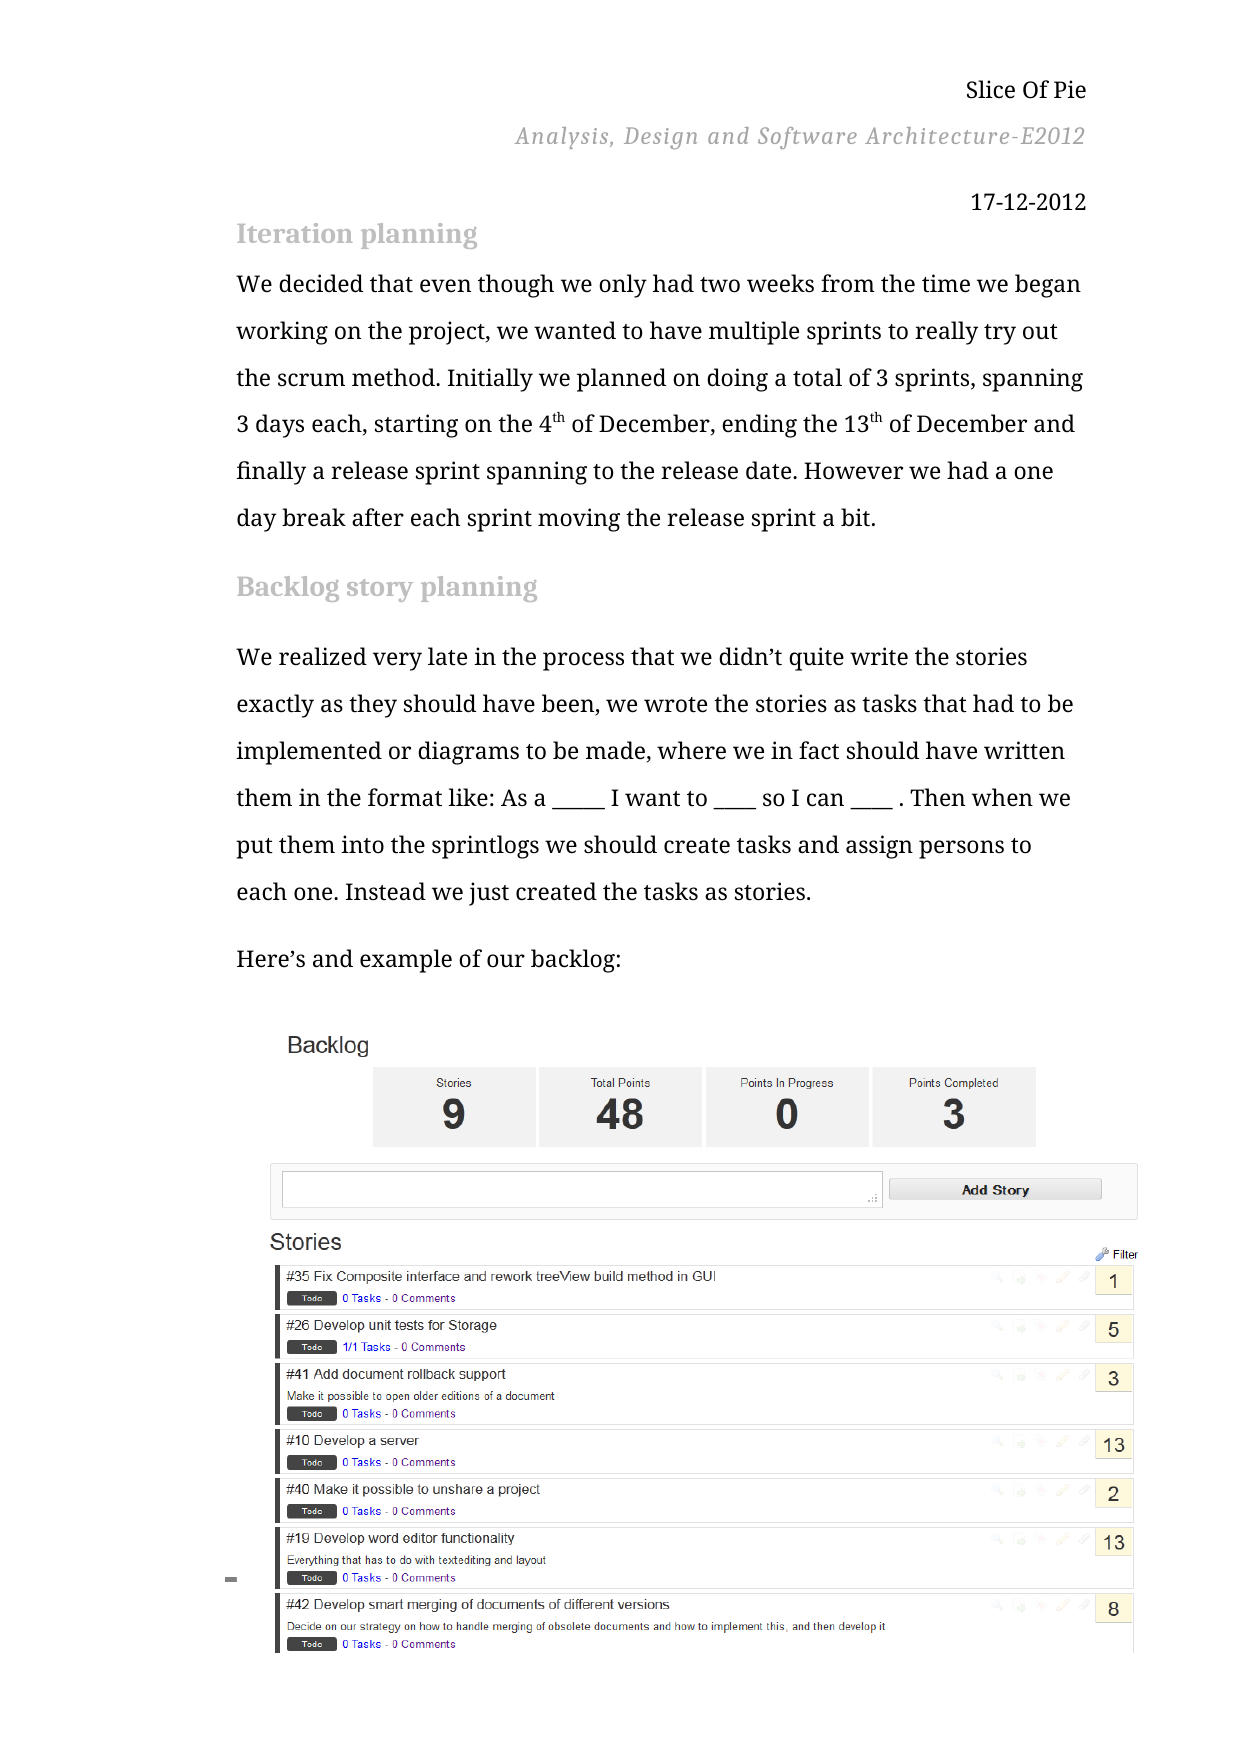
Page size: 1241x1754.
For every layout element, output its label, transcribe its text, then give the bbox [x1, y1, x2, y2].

text Backlog story planning [236, 570, 1087, 603]
picture [236, 1030, 1147, 1652]
subtitle Iteration planning [236, 217, 1087, 251]
text We decided that even though we only had two weeks from the time we began working on the project, we wanted to have multiple sprints to really try out the scrum method. Initially we planned on doing a total of 3 sprints, spanning 3 days each, starting on the 4th of December, ending the 13th of December and finally a release sprint spanning to the release date. However we had a one day break after each sprint moving the release sprint a bit. [236, 268, 1087, 533]
text We realized very late in the process that we didn’t quite write the stories exactly as they should have been, we wrote the stories as tasks that had to be implemented or diagrams to be made, where we in fact should have written them in the format like: As a _____ I want to ____ so I can ____ . Then when we put them into the sprintlogs we should create tasks and assign persons to each one. Instead we just created the tasks as stories. [236, 641, 1087, 907]
text Here’s and example of our backlog: [236, 943, 1087, 974]
